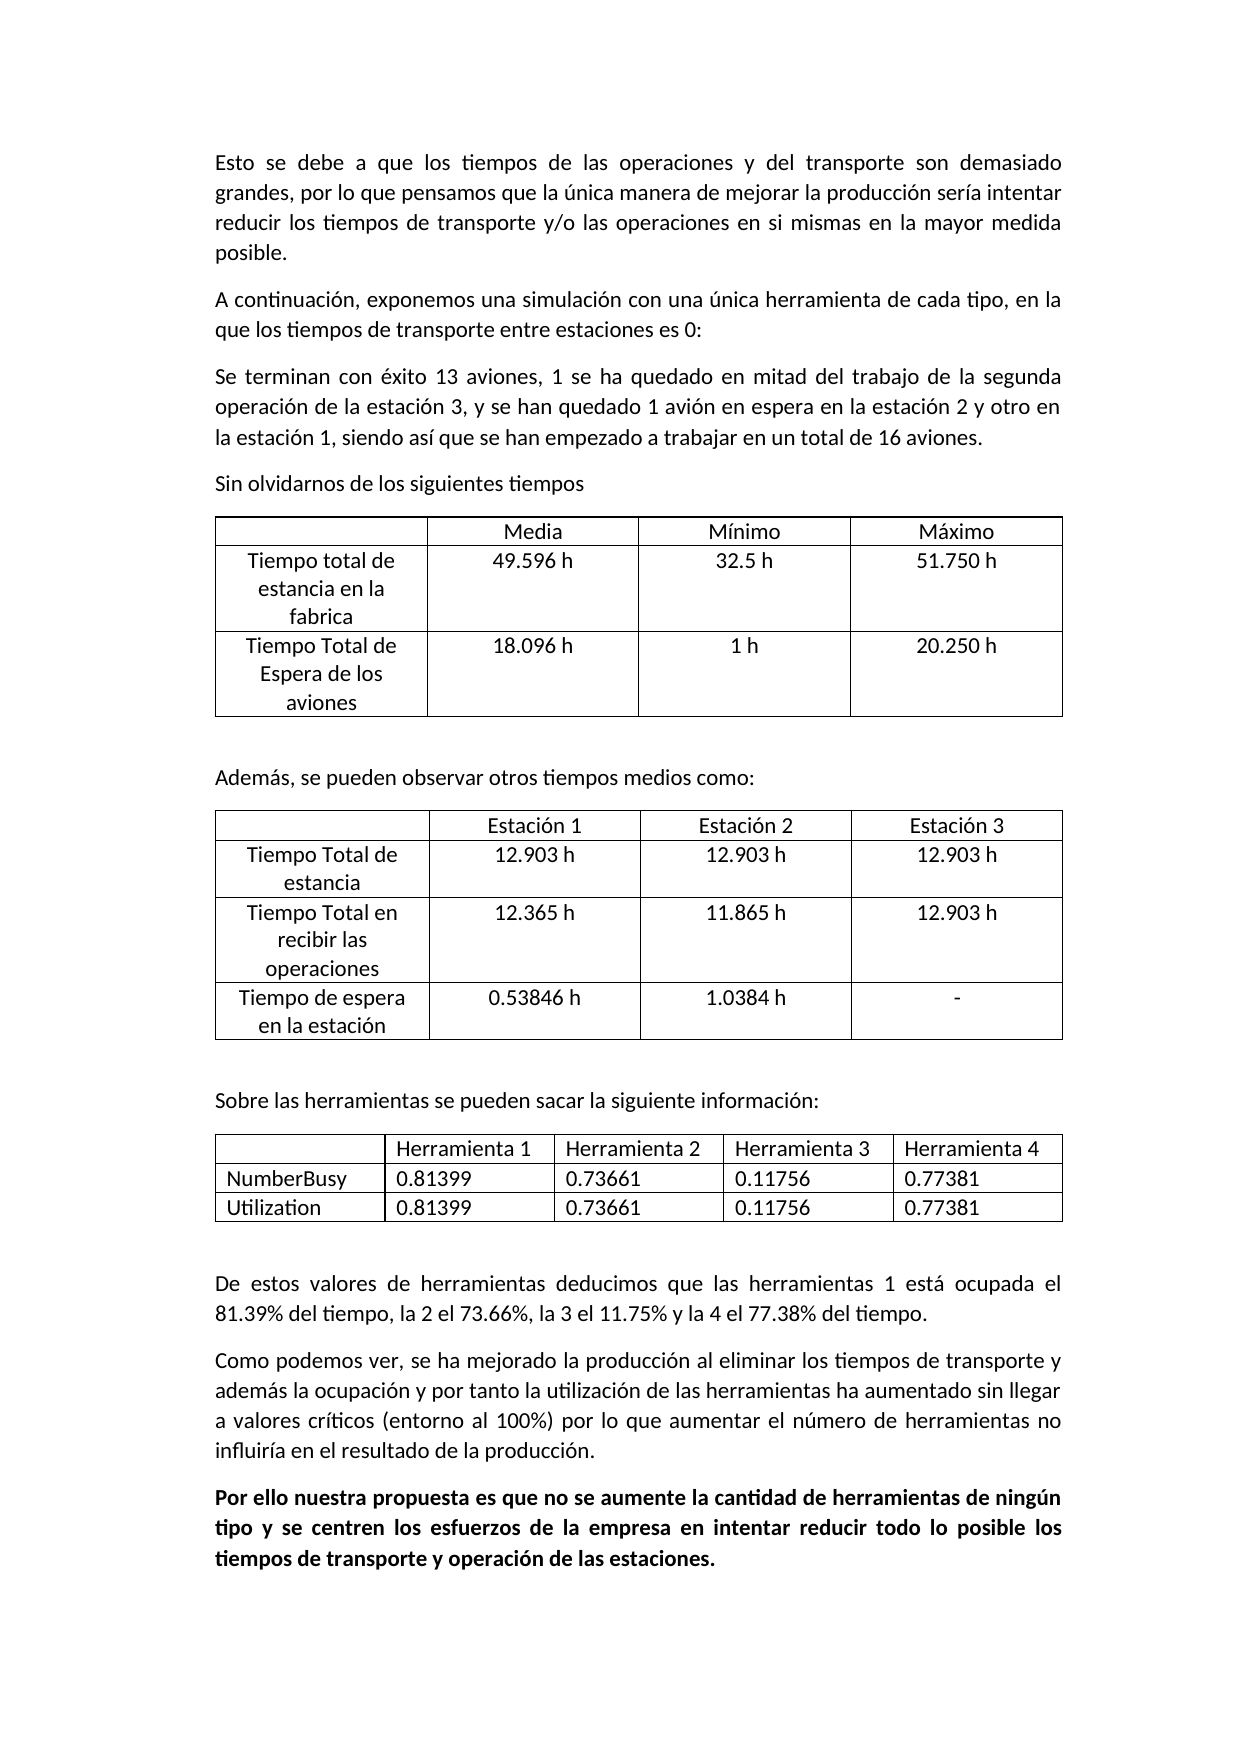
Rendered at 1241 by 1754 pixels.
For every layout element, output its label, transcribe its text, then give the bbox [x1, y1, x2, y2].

table_cell 0.81399 [386, 1164, 554, 1192]
text Sobre las herramientas se pueden sacar la siguiente información: [215, 1087, 1063, 1115]
table_cell 1 h [639, 632, 850, 716]
table_cell 0.11756 [724, 1164, 893, 1192]
table_cell - [852, 983, 1062, 1039]
table_header Herramienta 2 [555, 1135, 723, 1163]
text Sin olvidarnos de los siguientes tiempos [215, 469, 1063, 497]
table_cell Tiempo total de estancia en la fabrica [216, 546, 427, 631]
text Esto se debe a que los tiempos de las operaciones y del transporte son demasiado grandes, por lo que pensamos que la única manera de mejorar la producción sería intentar reducir los tiempos de transporte y/o las operaciones en si mismas en la mayor medida posible. [215, 148, 1063, 266]
table_cell 12.903 h [641, 841, 851, 897]
table_cell 12.903 h [852, 898, 1062, 982]
table_header [216, 811, 429, 839]
table_header Máximo [851, 518, 1062, 545]
table_cell 18.096 h [428, 632, 638, 716]
table_cell 11.865 h [641, 898, 851, 982]
table_cell Tiempo de espera en la estación [216, 983, 429, 1039]
table_header Estación 2 [641, 811, 851, 839]
text A continuación, exponemos una simulación con una única herramienta de cada tipo, en la que los tiempos de transporte entre estaciones es 0: [215, 285, 1063, 343]
table_cell 0.81399 [386, 1193, 554, 1221]
table_cell NumberBusy [216, 1164, 384, 1192]
table_header Herramienta 3 [724, 1135, 893, 1163]
table_cell 0.73661 [555, 1193, 723, 1221]
table_cell 12.365 h [430, 898, 640, 982]
table_header Estación 1 [430, 811, 640, 839]
table_cell 0.77381 [894, 1164, 1062, 1192]
table_cell 51.750 h [851, 546, 1062, 631]
table_cell 12.903 h [430, 841, 640, 897]
text Además, se pueden observar otros tiempos medios como: [215, 763, 1063, 792]
table_header Mínimo [639, 518, 850, 545]
table_header [216, 518, 427, 545]
table_header Herramienta 1 [386, 1135, 554, 1163]
table_cell 49.596 h [428, 546, 638, 631]
table_header Estación 3 [852, 811, 1062, 839]
table_cell 0.73661 [555, 1164, 723, 1192]
text Como podemos ver, se ha mejorado la producción al eliminar los tiempos de transporte y además la ocupación y por tanto la utilización de las herramientas ha aumentado sin llegar a valores críticos (entorno al 100%) por lo que aumentar el número de herramientas no influiría en el resultado de la producción. [215, 1346, 1063, 1464]
table_cell 12.903 h [852, 841, 1062, 897]
table_cell 20.250 h [851, 632, 1062, 716]
table_cell Utilization [216, 1193, 384, 1221]
table_cell 32.5 h [639, 546, 850, 631]
text De estos valores de herramientas deducimos que las herramientas 1 está ocupada el 81.39% del tiempo, la 2 el 73.66%, la 3 el 11.75% y la 4 el 77.38% del tiempo. [215, 1269, 1063, 1327]
table_header Media [428, 518, 638, 545]
table_cell Tiempo Total de Espera de los aviones [216, 632, 427, 716]
table_cell Tiempo Total de estancia [216, 841, 429, 897]
table_header Herramienta 4 [894, 1135, 1062, 1163]
table_header [216, 1135, 384, 1163]
table_cell 1.0384 h [641, 983, 851, 1039]
table_cell 0.77381 [894, 1193, 1062, 1221]
table_cell 0.53846 h [430, 983, 640, 1039]
table_cell Tiempo Total en recibir las operaciones [216, 898, 429, 982]
table_cell 0.11756 [724, 1193, 893, 1221]
text Se terminan con éxito 13 aviones, 1 se ha quedado en mitad del trabajo de la segunda operación de la estación 3, y se han quedado 1 avión en espera en la estación 2 y otro en la estación 1, siendo así que se han empezado a trabajar en un total de 16 aviones. [215, 362, 1063, 451]
text Por ello nuestra propuesta es que no se aumente la cantidad de herramientas de ningún tipo y se centren los esfuerzos de la empresa en intentar reducir todo lo posible los tiempos de transporte y operación de las estaciones. [215, 1483, 1063, 1572]
